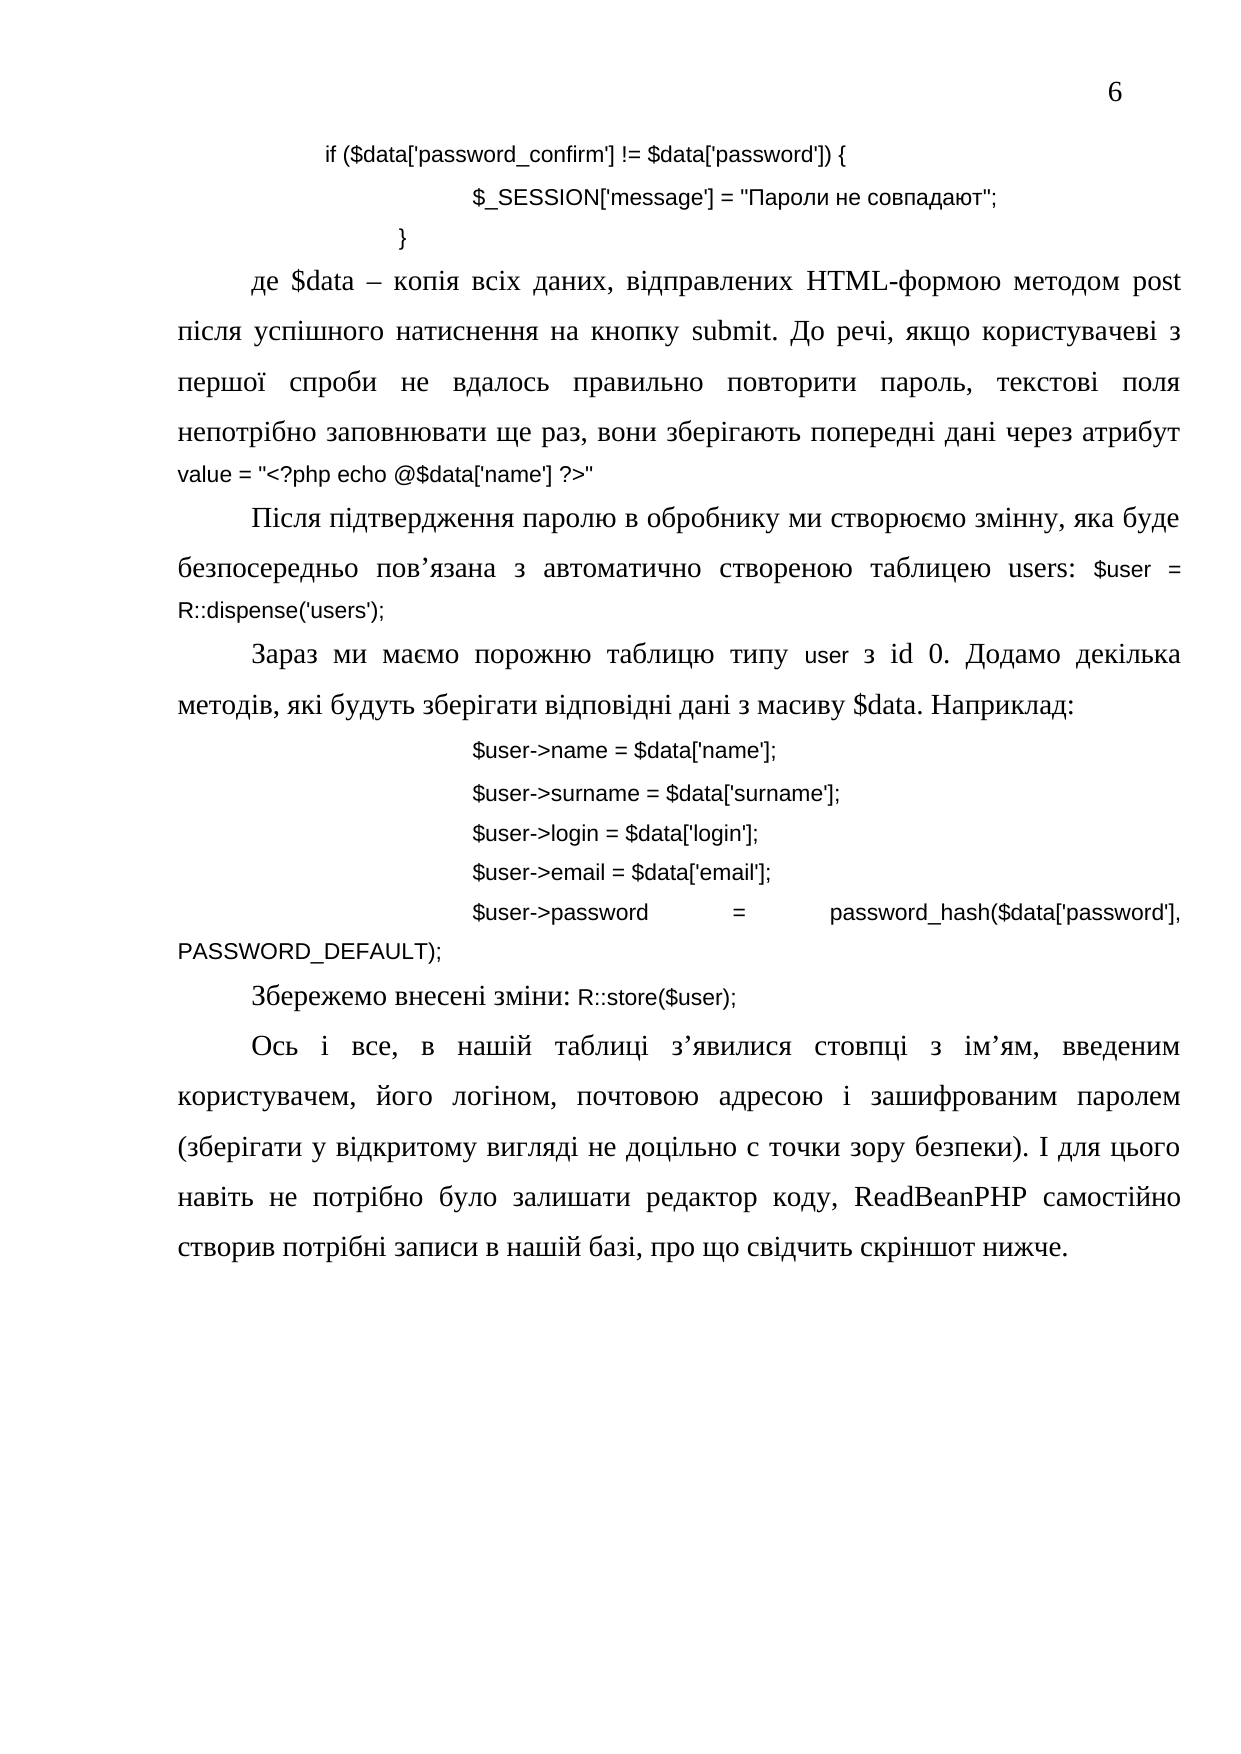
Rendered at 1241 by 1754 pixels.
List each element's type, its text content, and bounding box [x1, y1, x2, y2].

list Збережемо внесені зміни: R::store($user); [177, 978, 1181, 1011]
list $user->password = password_hash($data['password'], PASSWORD_DEFAULT); [177, 899, 1181, 964]
list } [177, 223, 1181, 250]
list де $data – копія всіх даних, відправлених HTML-формою методом post після успішного натиснення на кнопку submit. До речі, якщо користувачеві з першої спроби не вдалось правильно повторити пароль, текстові поля непотрібно заповнювати ще раз, вони зберігають попередні дані через атрибут value = "<?php echo @$data['name'] ?>" [177, 263, 1181, 487]
list Ось і все, в нашій таблиці з’явилися стовпці з ім’ям, введеним користувачем, його логіном, почтовою адресою і зашифрованим паролем (зберігати у відкритому вигляді не доцільно с точки зору безпеки). І для цього навіть не потрібно було залишати редактор коду, ReadBeanPHP самостійно створив потрібні записи в нашій базі, про що свідчить скріншот нижче. [177, 1028, 1181, 1263]
list $user->email = $data['email']; [177, 859, 1181, 886]
list if ($data['password_confirm'] != $data['password']) { [177, 141, 1181, 167]
list $user->login = $data['login']; [177, 820, 1181, 846]
list Зараз ми маємо порожню таблицю типу user з id 0. Додамо декілька методів, які будуть зберігати відповідні дані з масиву $data. Наприклад: [177, 637, 1181, 720]
list $user->surname = $data['surname']; [177, 780, 1181, 807]
list Після підтвердження паролю в обробнику ми створюємо змінну, яка буде безпосередньо пов’язана з автоматично створеною таблицею users: $user = R::dispense('users'); [177, 500, 1181, 623]
list $_SESSION['message'] = "Пароли не совпадают"; [177, 184, 1181, 210]
list $user->name = $data['name']; [177, 737, 1181, 763]
